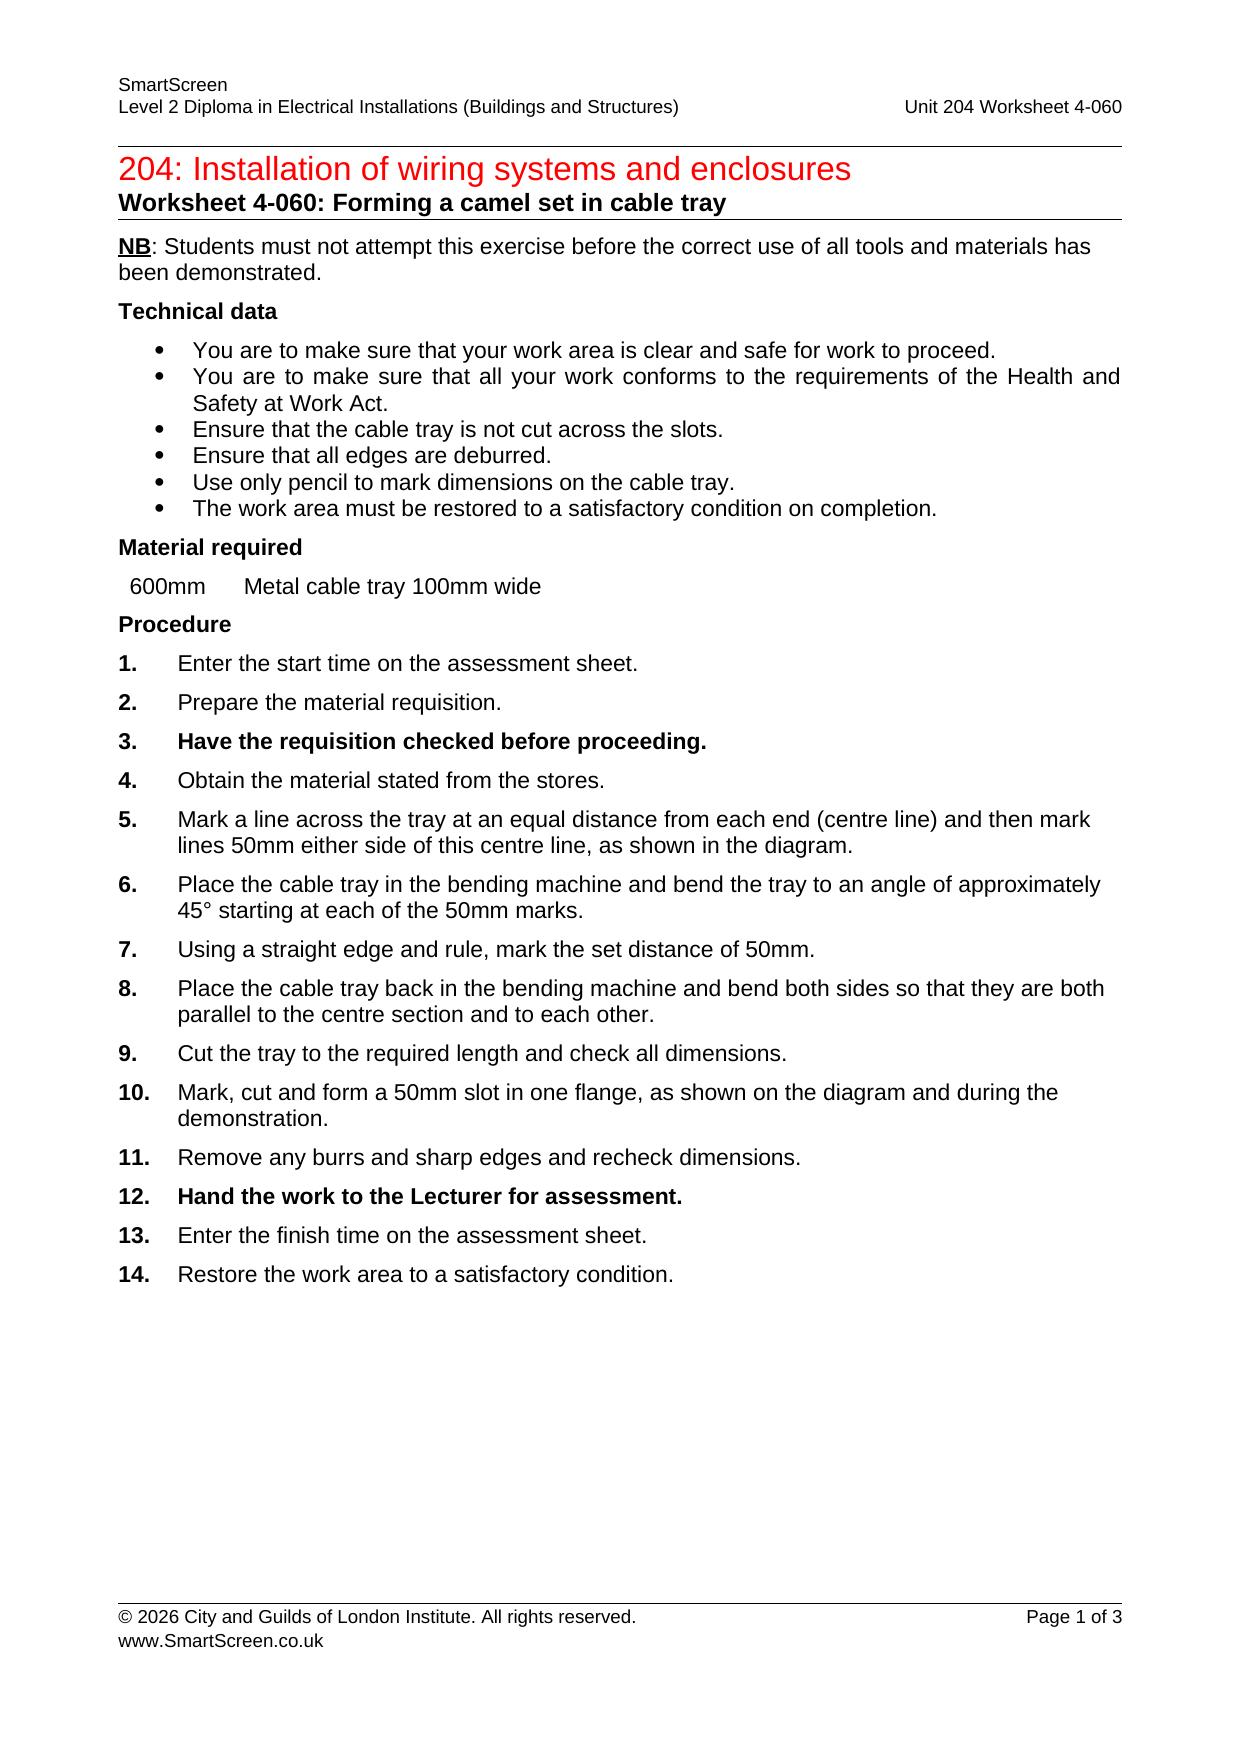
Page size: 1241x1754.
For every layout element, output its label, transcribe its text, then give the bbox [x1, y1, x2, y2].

text Material required [118, 534, 1122, 560]
list Mark, cut and form a 50mm slot in one flange, as shown on the diagram and during the demonstration. [118, 1079, 1122, 1132]
list Prepare the material requisition. [118, 689, 1122, 716]
text 204: Installation of wiring systems and enclosures Worksheet 4-060: Forming a camel set in cable tray [118, 147, 1122, 219]
text Technical data [118, 298, 1122, 324]
table_header Metal cable tray 100mm wide [232, 573, 1122, 611]
list Restore the work area to a satisfactory condition. [118, 1261, 1122, 1287]
list Cut the tray to the required length and check all dimensions. [118, 1040, 1122, 1067]
list Have the requisition checked before proceeding. [118, 728, 1122, 754]
list Ensure that the cable tray is not cut across the slots. [155, 416, 1122, 442]
list The work area must be restored to a satisfactory condition on completion. [155, 495, 1122, 521]
list Enter the start time on the assessment sheet. [118, 650, 1122, 677]
list Hand the work to the Lecturer for assessment. [118, 1183, 1122, 1209]
list Use only pencil to mark dimensions on the cable tray. [155, 468, 1122, 495]
table_header 600mm [118, 573, 232, 611]
list Place the cable tray back in the bending machine and bend both sides so that they are both parallel to the centre section and to each other. [118, 975, 1122, 1028]
list You are to make sure that your work area is clear and safe for work to proceed. [155, 337, 1122, 363]
list Using a straight edge and rule, mark the set distance of 50mm. [118, 936, 1122, 962]
list Obtain the material stated from the stores. [118, 767, 1122, 793]
text NB: Students must not attempt this exercise before the correct use of all tools and materials has been demonstrated. [118, 233, 1122, 285]
list Ensure that all edges are deburred. [155, 442, 1122, 468]
list Mark a line across the tray at an equal distance from each end (centre line) and then mark lines 50mm either side of this centre line, as shown in the diagram. [118, 806, 1122, 858]
list You are to make sure that all your work conforms to the requirements of the Health and Safety at Work Act. [155, 363, 1122, 416]
list Place the cable tray in the bending machine and bend the tray to an angle of approximately 45° starting at each of the 50mm marks. [118, 871, 1122, 924]
text Procedure [118, 611, 1122, 638]
list Enter the finish time on the assessment sheet. [118, 1222, 1122, 1248]
list Remove any burrs and sharp edges and recheck dimensions. [118, 1144, 1122, 1171]
